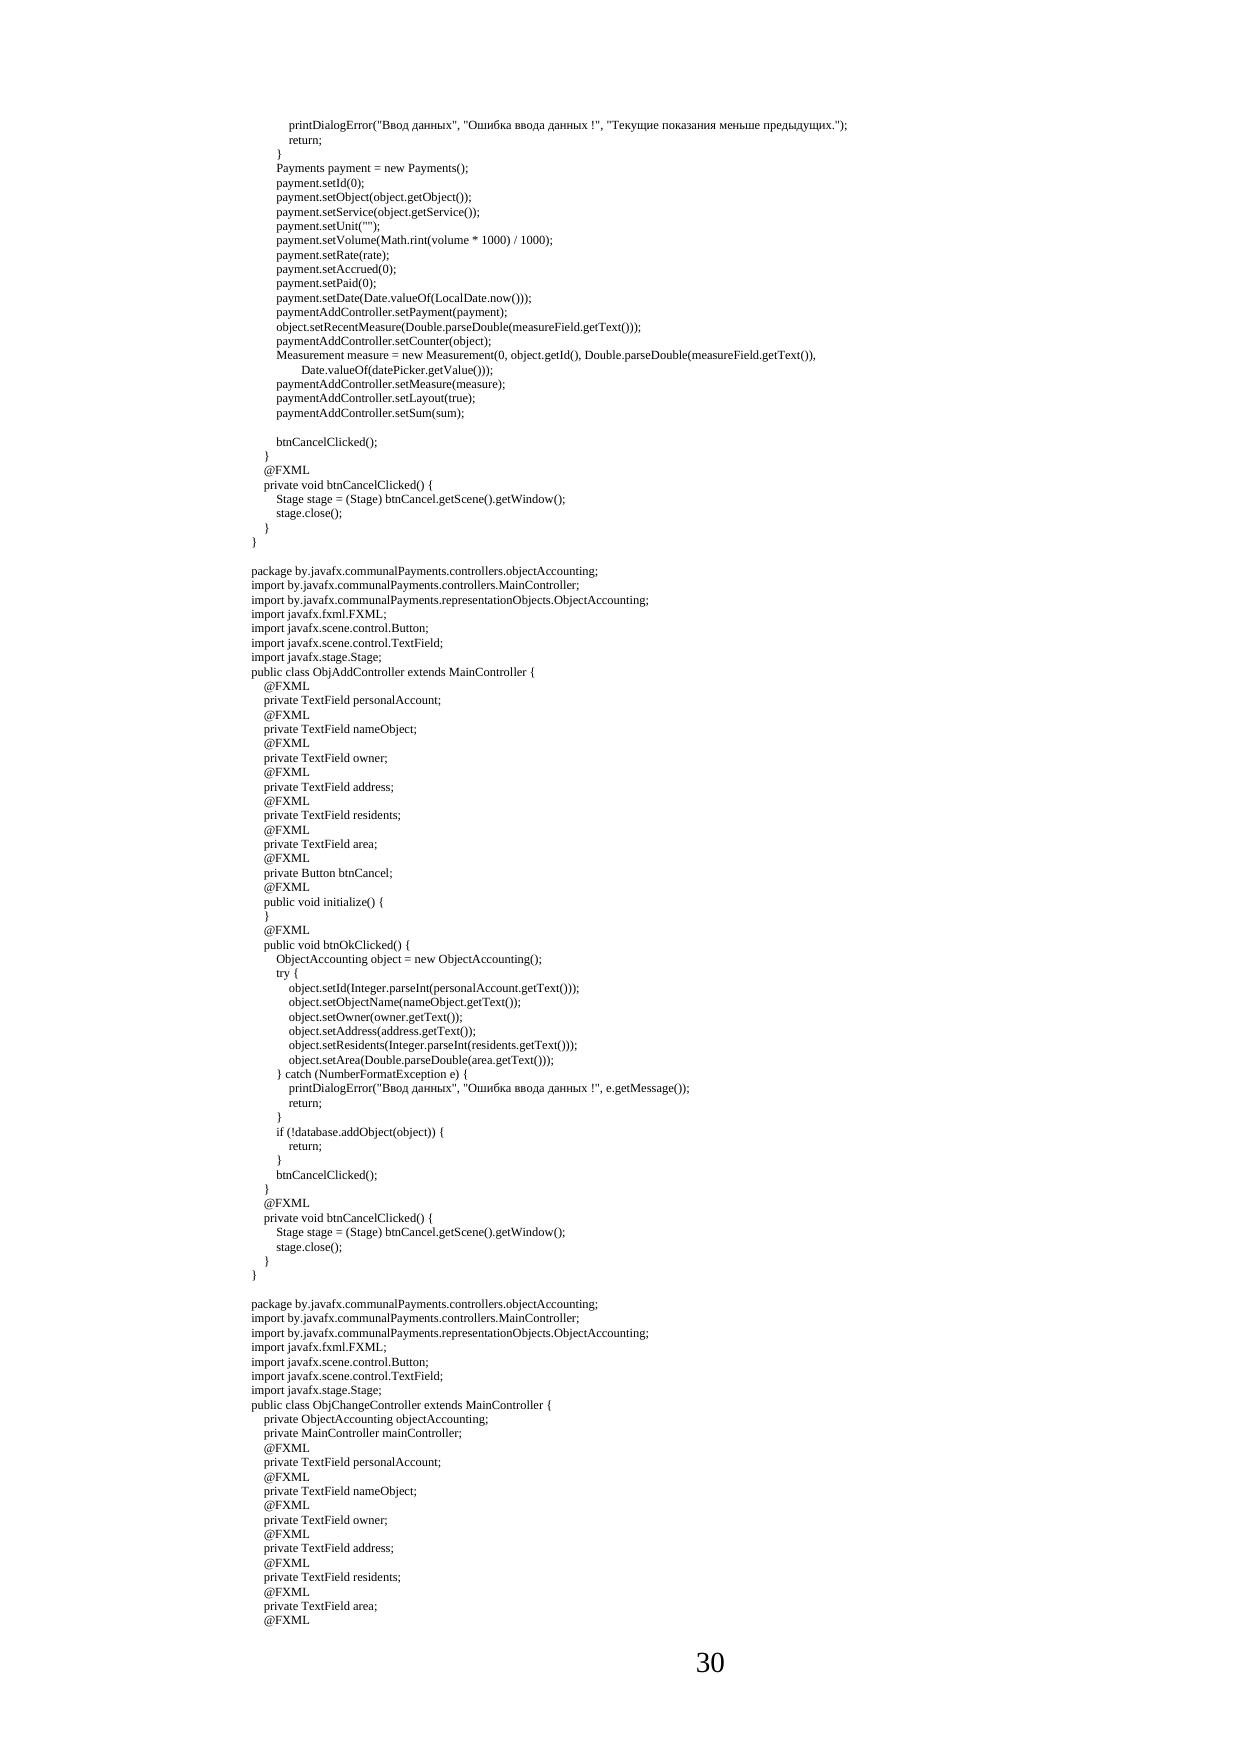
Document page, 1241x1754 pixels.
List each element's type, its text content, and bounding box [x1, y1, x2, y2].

text object.setOwner(owner.getText()); [177, 1009, 1169, 1024]
text package by.javafx.communalPayments.controllers.objectAccounting; [177, 564, 1169, 578]
text @FXML [177, 1527, 1169, 1541]
text private TextField residents; [177, 1570, 1169, 1584]
text private ObjectAccounting objectAccounting; [177, 1412, 1169, 1426]
text payment.setRate(rate); [177, 247, 1169, 262]
text Date.valueOf(datePicker.getValue())); [177, 362, 1169, 377]
text try { [177, 966, 1169, 981]
text Stage stage = (Stage) btnCancel.getScene().getWindow(); [177, 492, 1169, 506]
text stage.close(); [177, 1239, 1169, 1254]
text import javafx.scene.control.Button; [177, 1354, 1169, 1369]
text printDialogError("Ввод данных", "Ошибка ввода данных !", "Текущие показания меньше предыдущих."); [177, 118, 1169, 132]
text } [177, 909, 1169, 923]
text private TextField nameObject; [177, 722, 1169, 736]
text } [177, 1254, 1169, 1268]
text Payments payment = new Payments(); [177, 161, 1169, 176]
text return; [177, 1096, 1169, 1110]
text @FXML [177, 1556, 1169, 1570]
text object.setArea(Double.parseDouble(area.getText())); [177, 1052, 1169, 1067]
text Stage stage = (Stage) btnCancel.getScene().getWindow(); [177, 1225, 1169, 1239]
text object.setResidents(Integer.parseInt(residents.getText())); [177, 1038, 1169, 1052]
text import javafx.fxml.FXML; [177, 607, 1169, 621]
text payment.setPaid(0); [177, 276, 1169, 291]
text object.setId(Integer.parseInt(personalAccount.getText())); [177, 981, 1169, 995]
text import javafx.stage.Stage; [177, 650, 1169, 664]
text @FXML [177, 679, 1169, 693]
text } catch (NumberFormatException e) { [177, 1067, 1169, 1081]
text private TextField residents; [177, 808, 1169, 822]
text private Button btnCancel; [177, 866, 1169, 880]
text object.setAddress(address.getText()); [177, 1024, 1169, 1038]
text payment.setVolume(Math.rint(volume * 1000) / 1000); [177, 233, 1169, 247]
text paymentAddController.setSum(sum); [177, 406, 1169, 420]
text @FXML [177, 463, 1169, 477]
text import javafx.fxml.FXML; [177, 1340, 1169, 1354]
text paymentAddController.setLayout(true); [177, 391, 1169, 406]
text } [177, 1182, 1169, 1196]
text @FXML [177, 794, 1169, 808]
text object.setObjectName(nameObject.getText()); [177, 995, 1169, 1009]
text public class ObjChangeController extends MainController { [177, 1397, 1169, 1412]
text ObjectAccounting object = new ObjectAccounting(); [177, 952, 1169, 966]
text import javafx.scene.control.Button; [177, 621, 1169, 636]
text paymentAddController.setPayment(payment); [177, 305, 1169, 319]
text payment.setDate(Date.valueOf(LocalDate.now())); [177, 291, 1169, 305]
text @FXML [177, 1584, 1169, 1599]
text import javafx.scene.control.TextField; [177, 636, 1169, 650]
text @FXML [177, 1469, 1169, 1484]
text return; [177, 132, 1169, 147]
text } [177, 521, 1169, 535]
text payment.setId(0); [177, 176, 1169, 190]
text @FXML [177, 707, 1169, 722]
text payment.setObject(object.getObject()); [177, 190, 1169, 204]
text @FXML [177, 736, 1169, 751]
text @FXML [177, 851, 1169, 866]
text @FXML [177, 923, 1169, 937]
text private TextField area; [177, 837, 1169, 851]
text paymentAddController.setCounter(object); [177, 334, 1169, 348]
text private void btnCancelClicked() { [177, 477, 1169, 492]
text public void btnOkClicked() { [177, 937, 1169, 952]
text @FXML [177, 1498, 1169, 1512]
text } [177, 1110, 1169, 1124]
text btnCancelClicked(); [177, 434, 1169, 449]
text } [177, 1153, 1169, 1167]
text private TextField area; [177, 1599, 1169, 1613]
text } [177, 535, 1169, 549]
text private TextField personalAccount; [177, 693, 1169, 707]
text @FXML [177, 822, 1169, 837]
text @FXML [177, 880, 1169, 894]
text Measurement measure = new Measurement(0, object.getId(), Double.parseDouble(measureField.getText()), [177, 348, 1169, 362]
text public class ObjAddController extends MainController { [177, 664, 1169, 679]
text printDialogError("Ввод данных", "Ошибка ввода данных !", e.getMessage()); [177, 1081, 1169, 1096]
text private MainController mainController; [177, 1426, 1169, 1441]
text payment.setUnit(""); [177, 219, 1169, 233]
text payment.setService(object.getService()); [177, 204, 1169, 219]
text import javafx.scene.control.TextField; [177, 1369, 1169, 1383]
text private void btnCancelClicked() { [177, 1211, 1169, 1225]
text private TextField personalAccount; [177, 1455, 1169, 1469]
text object.setRecentMeasure(Double.parseDouble(measureField.getText())); [177, 319, 1169, 334]
text import by.javafx.communalPayments.representationObjects.ObjectAccounting; [177, 592, 1169, 607]
text @FXML [177, 1613, 1169, 1627]
text private TextField nameObject; [177, 1484, 1169, 1498]
text import by.javafx.communalPayments.representationObjects.ObjectAccounting; [177, 1326, 1169, 1340]
text } [177, 449, 1169, 463]
text } [177, 1268, 1169, 1282]
text private TextField owner; [177, 1512, 1169, 1527]
text paymentAddController.setMeasure(measure); [177, 377, 1169, 391]
text stage.close(); [177, 506, 1169, 521]
text private TextField owner; [177, 751, 1169, 765]
text @FXML [177, 765, 1169, 779]
text @FXML [177, 1441, 1169, 1455]
text private TextField address; [177, 1541, 1169, 1556]
text btnCancelClicked(); [177, 1167, 1169, 1182]
text } [177, 147, 1169, 161]
text import by.javafx.communalPayments.controllers.MainController; [177, 1311, 1169, 1326]
text return; [177, 1139, 1169, 1153]
text package by.javafx.communalPayments.controllers.objectAccounting; [177, 1297, 1169, 1311]
text public void initialize() { [177, 894, 1169, 909]
text private TextField address; [177, 779, 1169, 794]
text import javafx.stage.Stage; [177, 1383, 1169, 1397]
text if (!database.addObject(object)) { [177, 1124, 1169, 1139]
text payment.setAccrued(0); [177, 262, 1169, 276]
text import by.javafx.communalPayments.controllers.MainController; [177, 578, 1169, 592]
text @FXML [177, 1196, 1169, 1211]
